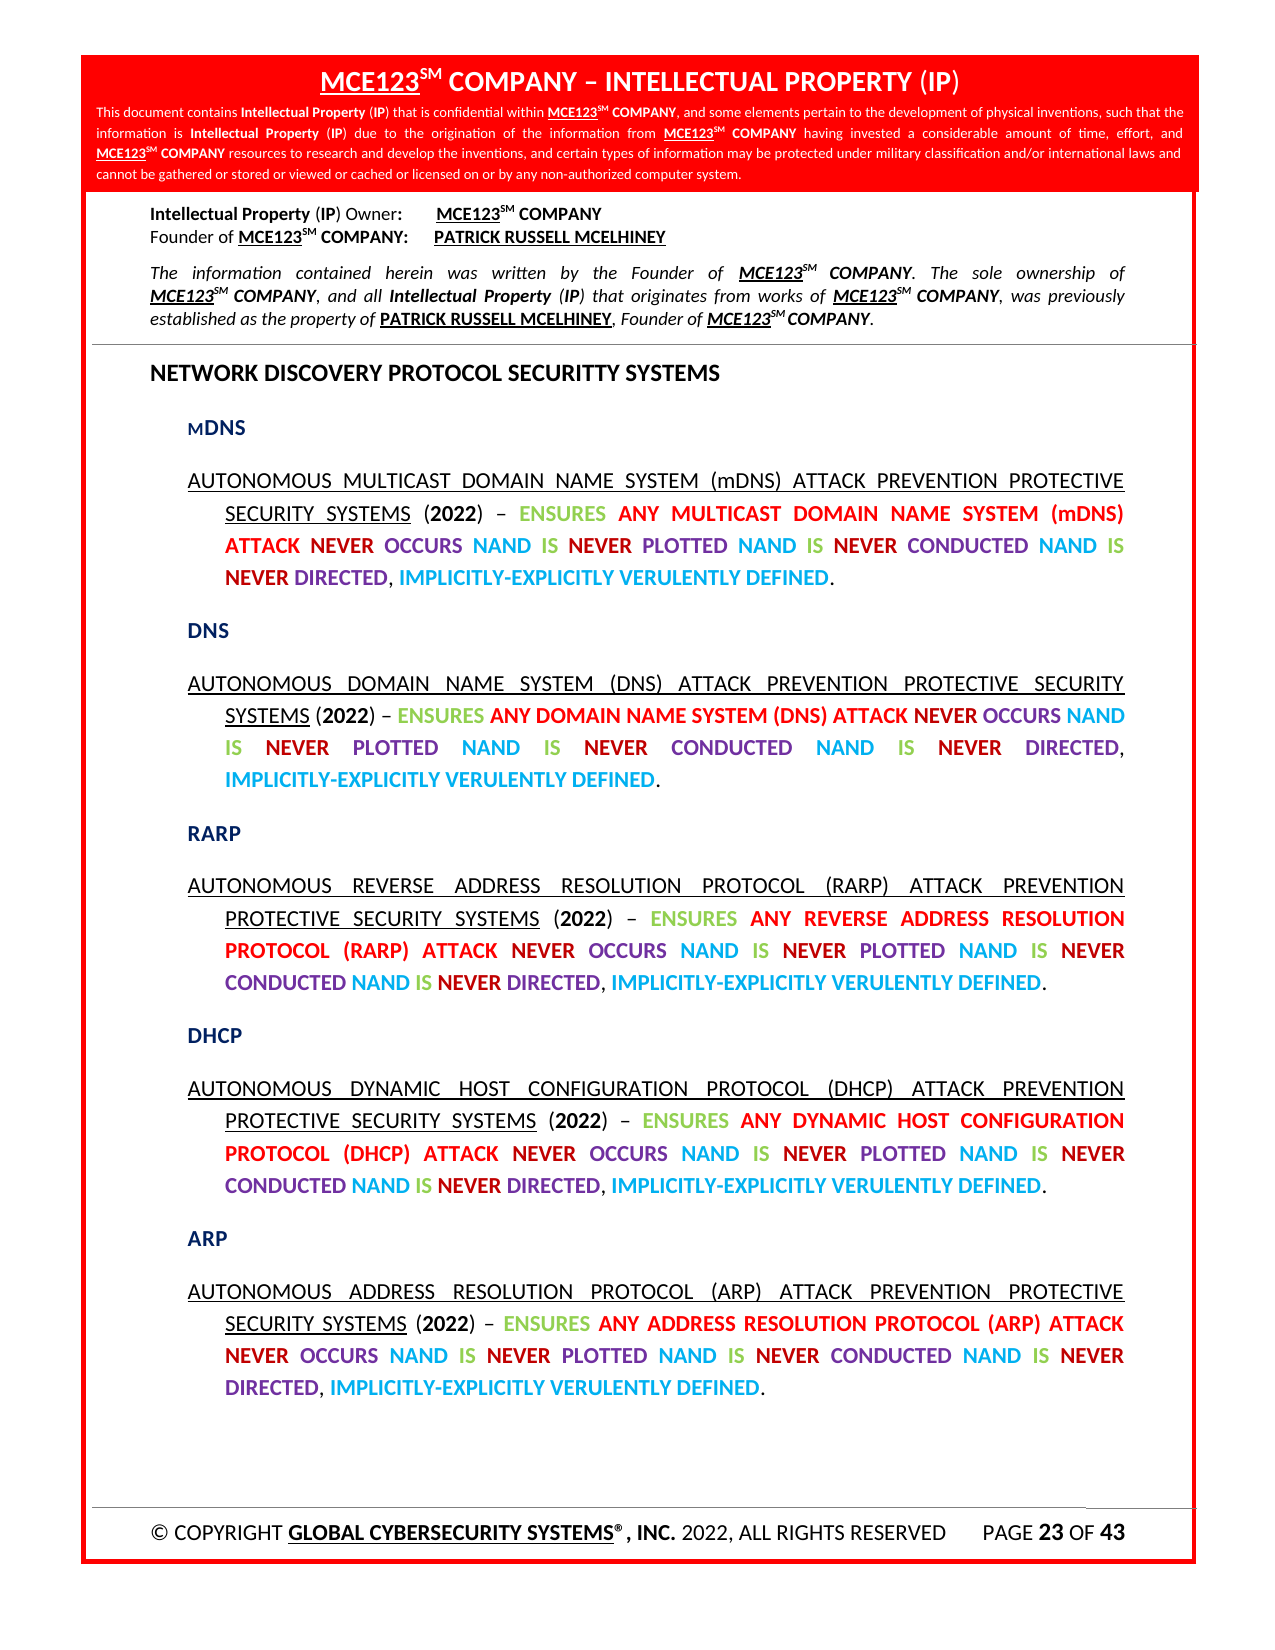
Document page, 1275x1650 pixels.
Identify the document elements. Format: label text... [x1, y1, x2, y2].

text AUTONOMOUS DYNAMIC HOST CONFIGURATION PROTOCOL (DHCP) ATTACK PREVENTION PROTECTIVE SECURITY SYSTEMS (2022) – ENSURES ANY DYNAMIC HOST CONFIGURATION PROTOCOL (DHCP) ATTACK NEVER OCCURS NAND IS NEVER PLOTTED NAND IS NEVER CONDUCTED NAND IS NEVER DIRECTED, IMPLICITLY-EXPLICITLY VERULENTLY DEFINED. [187, 1074, 1125, 1098]
text mDNS [187, 413, 1125, 441]
text ARP [187, 1224, 1125, 1252]
text AUTONOMOUS ADDRESS RESOLUTION PROTOCOL (ARP) ATTACK PREVENTION PROTECTIVE SECURITY SYSTEMS (2022) – ENSURES ANY ADDRESS RESOLUTION PROTOCOL (ARP) ATTACK NEVER OCCURS NAND IS NEVER PLOTTED NAND IS NEVER CONDUCTED NAND IS NEVER DIRECTED, IMPLICITLY-EXPLICITLY VERULENTLY DEFINED. [187, 1302, 1125, 1401]
text DNS [187, 616, 1125, 644]
text AUTONOMOUS DYNAMIC HOST CONFIGURATION PROTOCOL (DHCP) ATTACK PREVENTION PROTECTIVE SECURITY SYSTEMS (2022) – ENSURES ANY DYNAMIC HOST CONFIGURATION PROTOCOL (DHCP) ATTACK NEVER OCCURS NAND IS NEVER PLOTTED NAND IS NEVER CONDUCTED NAND IS NEVER DIRECTED, IMPLICITLY-EXPLICITLY VERULENTLY DEFINED. [187, 1099, 1125, 1199]
text AUTONOMOUS ADDRESS RESOLUTION PROTOCOL (ARP) ATTACK PREVENTION PROTECTIVE SECURITY SYSTEMS (2022) – ENSURES ANY ADDRESS RESOLUTION PROTOCOL (ARP) ATTACK NEVER OCCURS NAND IS NEVER PLOTTED NAND IS NEVER CONDUCTED NAND IS NEVER DIRECTED, IMPLICITLY-EXPLICITLY VERULENTLY DEFINED. [187, 1277, 1125, 1301]
text AUTONOMOUS DOMAIN NAME SYSTEM (DNS) ATTACK PREVENTION PROTECTIVE SECURITY SYSTEMS (2022) – ENSURES ANY DOMAIN NAME SYSTEM (DNS) ATTACK NEVER OCCURS NAND IS NEVER PLOTTED NAND IS NEVER CONDUCTED NAND IS NEVER DIRECTED, IMPLICITLY-EXPLICITLY VERULENTLY DEFINED. [187, 669, 1125, 693]
text DHCP [187, 1021, 1125, 1049]
text AUTONOMOUS DOMAIN NAME SYSTEM (DNS) ATTACK PREVENTION PROTECTIVE SECURITY SYSTEMS (2022) – ENSURES ANY DOMAIN NAME SYSTEM (DNS) ATTACK NEVER OCCURS NAND IS NEVER PLOTTED NAND IS NEVER CONDUCTED NAND IS NEVER DIRECTED, IMPLICITLY-EXPLICITLY VERULENTLY DEFINED. [187, 694, 1125, 794]
text AUTONOMOUS MULTICAST DOMAIN NAME SYSTEM (mDNS) ATTACK PREVENTION PROTECTIVE SECURITY SYSTEMS (2022) – ENSURES ANY MULTICAST DOMAIN NAME SYSTEM (mDNS) ATTACK NEVER OCCURS NAND IS NEVER PLOTTED NAND IS NEVER CONDUCTED NAND IS NEVER DIRECTED, IMPLICITLY-EXPLICITLY VERULENTLY DEFINED. [187, 466, 1125, 491]
text AUTONOMOUS REVERSE ADDRESS RESOLUTION PROTOCOL (RARP) ATTACK PREVENTION PROTECTIVE SECURITY SYSTEMS (2022) – ENSURES ANY REVERSE ADDRESS RESOLUTION PROTOCOL (RARP) ATTACK NEVER OCCURS NAND IS NEVER PLOTTED NAND IS NEVER CONDUCTED NAND IS NEVER DIRECTED, IMPLICITLY-EXPLICITLY VERULENTLY DEFINED. [187, 872, 1125, 896]
text AUTONOMOUS REVERSE ADDRESS RESOLUTION PROTOCOL (RARP) ATTACK PREVENTION PROTECTIVE SECURITY SYSTEMS (2022) – ENSURES ANY REVERSE ADDRESS RESOLUTION PROTOCOL (RARP) ATTACK NEVER OCCURS NAND IS NEVER PLOTTED NAND IS NEVER CONDUCTED NAND IS NEVER DIRECTED, IMPLICITLY-EXPLICITLY VERULENTLY DEFINED. [187, 897, 1125, 996]
text NETWORK DISCOVERY PROTOCOL SECURITTY SYSTEMS [150, 358, 1125, 388]
text AUTONOMOUS MULTICAST DOMAIN NAME SYSTEM (mDNS) ATTACK PREVENTION PROTECTIVE SECURITY SYSTEMS (2022) – ENSURES ANY MULTICAST DOMAIN NAME SYSTEM (mDNS) ATTACK NEVER OCCURS NAND IS NEVER PLOTTED NAND IS NEVER CONDUCTED NAND IS NEVER DIRECTED, IMPLICITLY-EXPLICITLY VERULENTLY DEFINED. [187, 492, 1125, 591]
text RARP [187, 819, 1125, 847]
